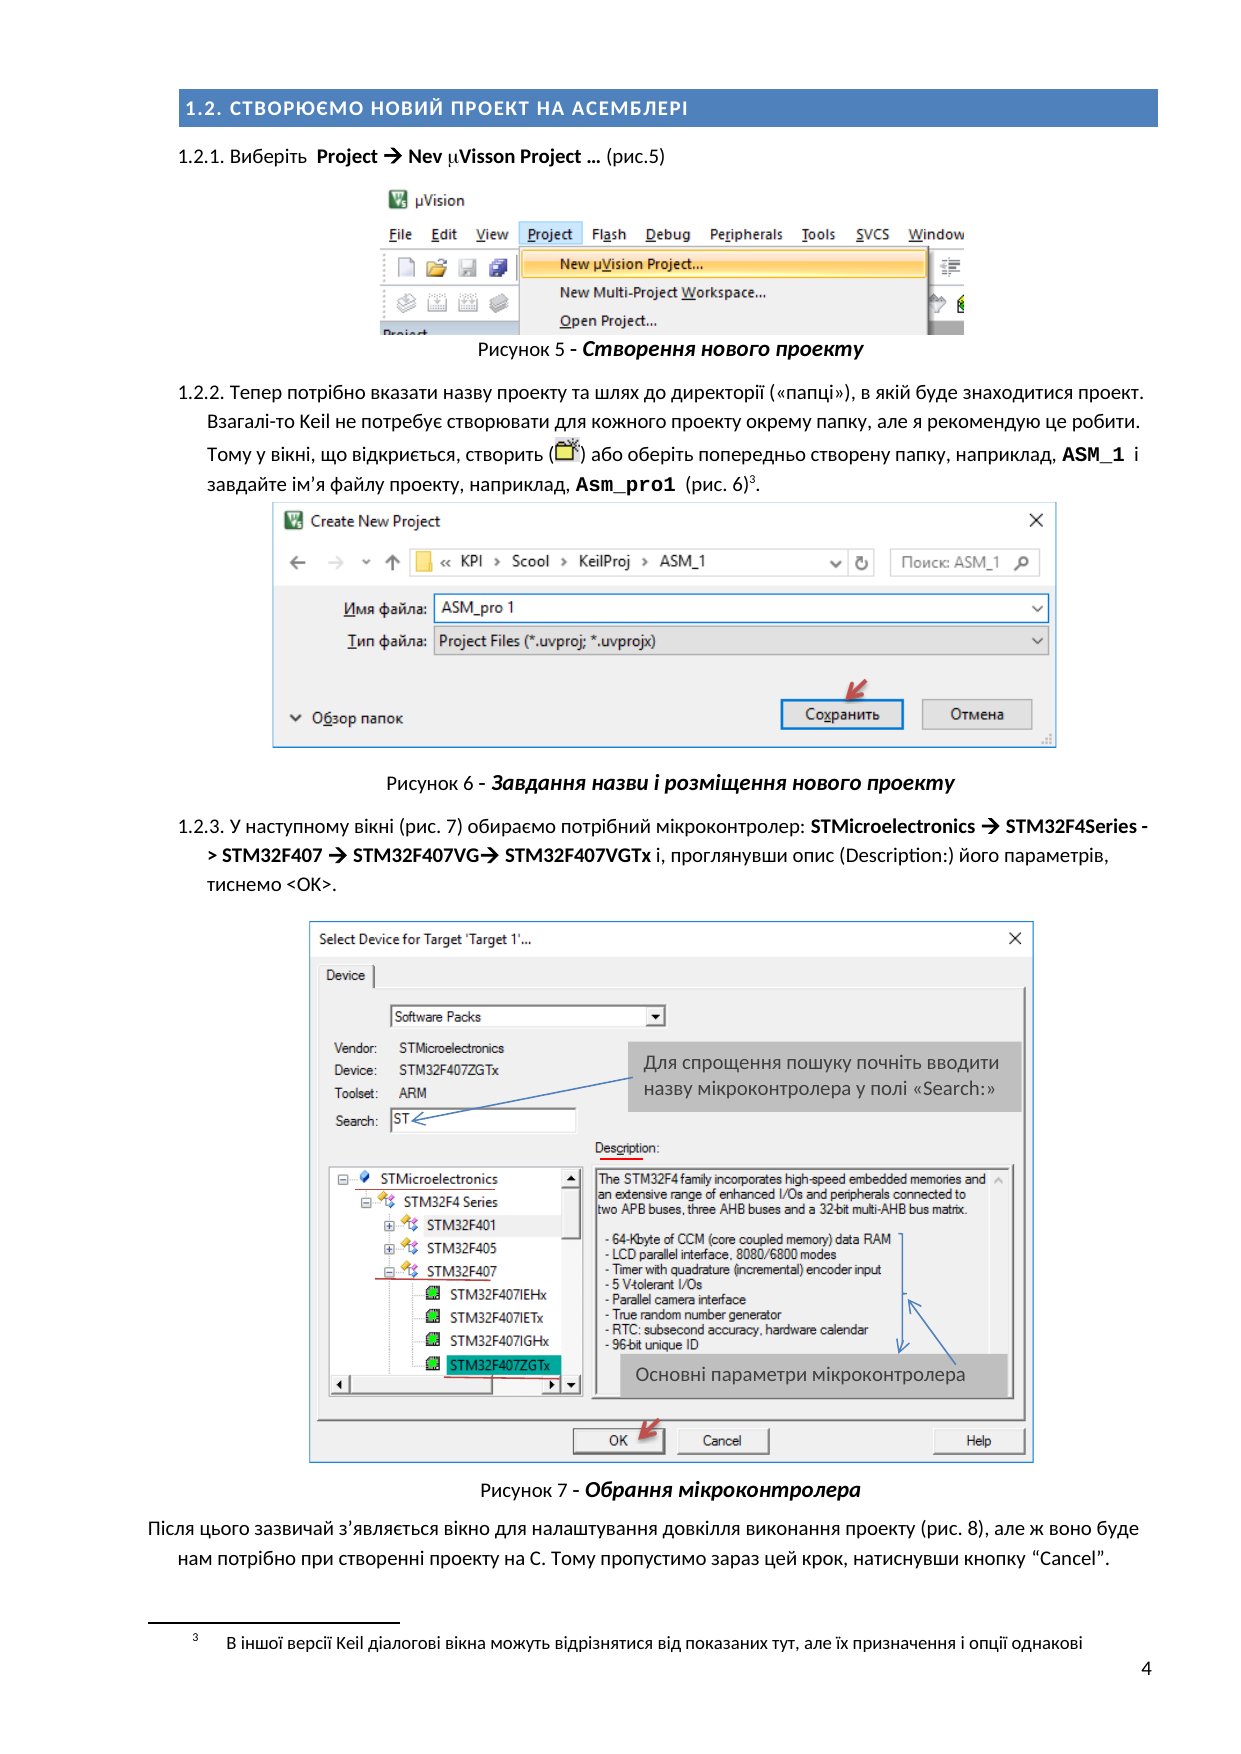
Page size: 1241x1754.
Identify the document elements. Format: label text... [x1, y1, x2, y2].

text Після цього зазвичай з’являється вікно для налаштування довкілля виконання проекту (рис. 8), але ж воно буде нам потрібно при створенні проекту на С. Тому пропустимо зараз цей крок, натиснувши кнопку “Cancel”. [148, 1516, 1152, 1570]
subtitle Створюємо новий проект на Асемблері [185, 95, 1152, 120]
text Рисунок 7 Обрання мікроконтролера [192, 1475, 1152, 1503]
picture [554, 437, 580, 462]
list Виберіть Project Nev Visson Project … (рис.5) [177, 143, 1152, 168]
picture [379, 184, 964, 335]
picture [272, 502, 1057, 748]
list Тепер потрібно вказати назву проекту та шлях до директорії («папці»), в якій буде знаходитися проект. Взагалі-то Keil не потребує створювати для кожного проекту окрему папку, але я рекомендую це робити. Тому у вікні, що відкриється, створить () або оберіть попередньо створену папку, наприклад, ASM_1 і завдайте ім’я файлу проекту, наприклад, Asm_pro1 (рис. 6). [177, 379, 1152, 498]
picture [309, 921, 1035, 1463]
list У наступному вікні (рис. 7) обираємо потрібний мікроконтролер: STMicroelectronics STM32F4Series -> STM32F407 STM32F407VG STM32F407VGTx і, проглянувши опис (Description:) його параметрів, тиснемо <OK>. [177, 813, 1152, 897]
text Рисунок 5 Створення нового проекту [192, 334, 1152, 362]
text Рисунок 6 Завдання назви і розміщення нового проекту [192, 768, 1152, 796]
